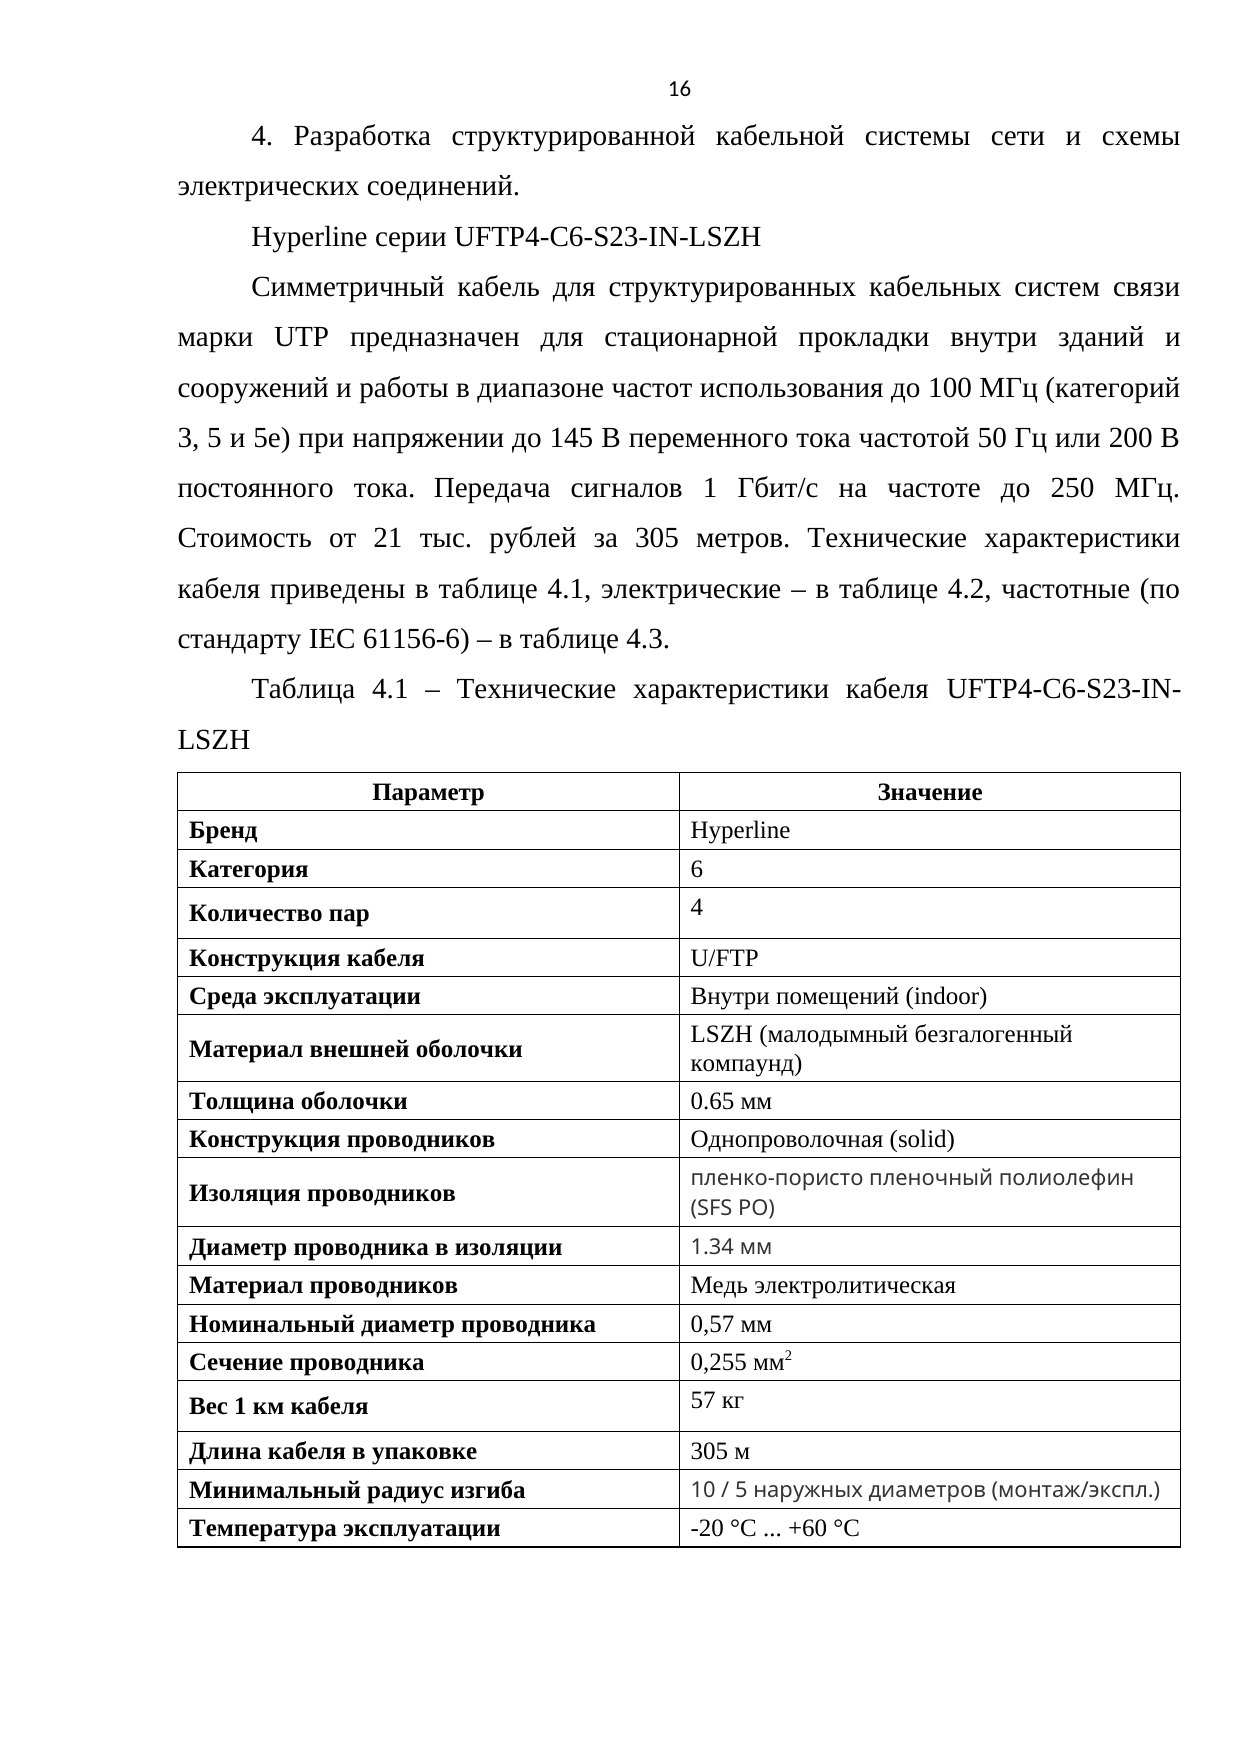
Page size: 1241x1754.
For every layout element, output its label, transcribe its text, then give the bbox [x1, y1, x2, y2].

table_cell Категория [178, 850, 679, 887]
table_cell Длина кабеля в упаковке [178, 1432, 679, 1469]
table_cell Толщина оболочки [178, 1082, 679, 1119]
table_cell Однопроволочная (solid) [680, 1120, 1180, 1157]
table_header Параметр [178, 773, 679, 810]
table_cell Сечение проводника [178, 1343, 679, 1380]
table_cell 4 [680, 888, 1180, 938]
table_cell Температура эксплуатации [178, 1509, 679, 1546]
table_cell 0,57 мм [680, 1305, 1180, 1342]
table_cell 1.34 мм [680, 1227, 1180, 1265]
table_cell Бренд [178, 811, 679, 848]
table_cell Материал внешней оболочки [178, 1015, 679, 1081]
text 4. Разработка структурированной кабельной системы сети и схемы электрических соединений. [177, 118, 1181, 202]
table_cell 305 м [680, 1432, 1180, 1469]
table_cell Диаметр проводника в изоляции [178, 1227, 679, 1265]
table_cell Изоляция проводников [178, 1158, 679, 1226]
table_cell Вес 1 км кабеля [178, 1381, 679, 1431]
table_cell Среда эксплуатации [178, 977, 679, 1014]
table_header Значение [680, 773, 1180, 810]
table_cell Конструкция проводников [178, 1120, 679, 1157]
table_cell Количество пар [178, 888, 679, 938]
table_cell Внутри помещений (indoor) [680, 977, 1180, 1014]
table_cell 10 / 5 наружных диаметров (монтаж/экспл.) [680, 1470, 1180, 1508]
table_cell -20 °C ... +60 °C [680, 1509, 1180, 1546]
table_cell 57 кг [680, 1381, 1180, 1431]
table_cell Hyperline [680, 811, 1180, 848]
table_cell Медь электролитическая [680, 1266, 1180, 1303]
table_cell Номинальный диаметр проводника [178, 1305, 679, 1342]
table_cell U/FTP [680, 939, 1180, 976]
table_cell 0,255 мм2 [680, 1343, 1180, 1380]
table_cell пленко-пористо пленочный полиолефин (SFS PO) [680, 1158, 1180, 1226]
text Таблица 4.1 – Технические характеристики кабеля UFTP4-C6-S23-IN-LSZH [177, 672, 1181, 755]
table_cell 6 [680, 850, 1180, 887]
table_cell Материал проводников [178, 1266, 679, 1303]
table_cell LSZH (малодымный безгалогенный компаунд) [680, 1015, 1180, 1081]
text Симметричный кабель для структурированных кабельных систем связи марки UTP предназначен для стационарной прокладки внутри зданий и сооружений и работы в диапазоне частот использования до 100 МГц (категорий 3, 5 и 5е) при напряжении до 145 В переменного тока частотой 50 Гц или 200 В постоянного тока. Передача сигналов 1 Гбит/с на частоте до 250 МГц. Стоимость от 21 тыс. рублей за 305 метров. Технические характеристики кабеля приведены в таблице 4.1, электрические – в таблице 4.2, частотные (по стандарту IEC 61156-6) – в таблице 4.3. [177, 269, 1181, 655]
text Hyperline серии UFTP4-C6-S23-IN-LSZH [177, 219, 1181, 252]
table_cell Минимальный радиус изгиба [178, 1470, 679, 1508]
table_cell Конструкция кабеля [178, 939, 679, 976]
table_cell 0.65 мм [680, 1082, 1180, 1119]
